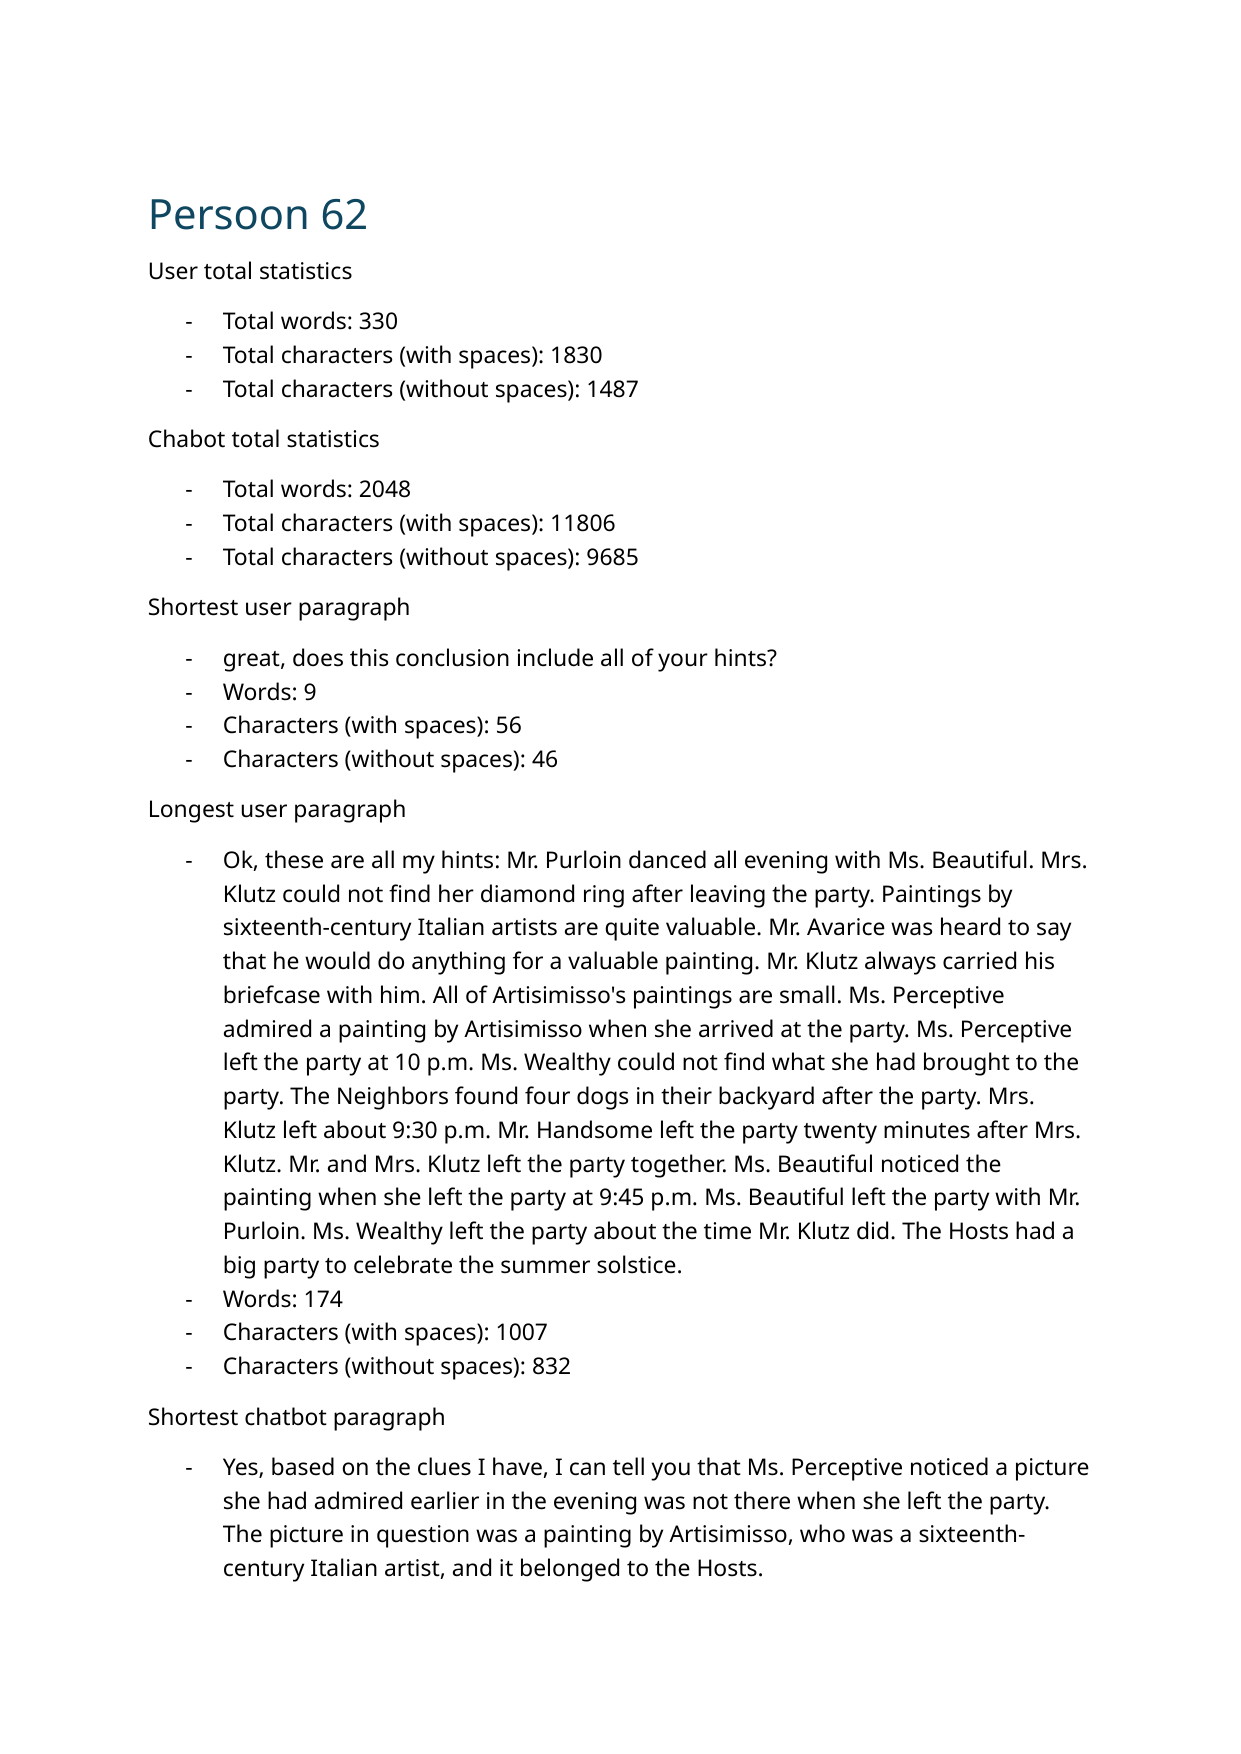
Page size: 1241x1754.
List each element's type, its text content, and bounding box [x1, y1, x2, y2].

list Words: 174 [185, 1283, 1093, 1314]
list Words: 9 [185, 676, 1093, 707]
list Total characters (without spaces): 9685 [185, 541, 1093, 572]
list Total words: 330 [185, 305, 1093, 336]
list Characters (with spaces): 56 [185, 709, 1093, 741]
list Total characters (without spaces): 1487 [185, 373, 1093, 404]
list Total words: 2048 [185, 473, 1093, 505]
list Ok, these are all my hints: Mr. Purloin danced all evening with Ms. Beautiful. Mrs. Klutz could not find her diamond ring after leaving the party. Paintings by sixteenth-century Italian artists are quite valuable. Mr. Avarice was heard to say that he would do anything for a valuable painting. Mr. Klutz always carried his briefcase with him. All of Artisimisso's paintings are small. Ms. Perceptive admired a painting by Artisimisso when she arrived at the party. Ms. Perceptive left the party at 10 p.m. Ms. Wealthy could not find what she had brought to the party. The Neighbors found four dogs in their backyard after the party. Mrs. Klutz left about 9:30 p.m. Mr. Handsome left the party twenty minutes after Mrs. Klutz. Mr. and Mrs. Klutz left the party together. Ms. Beautiful noticed the painting when she left the party at 9:45 p.m. Ms. Beautiful left the party with Mr. Purloin. Ms. Wealthy left the party about the time Mr. Klutz did. The Hosts had a big party to celebrate the summer solstice. [185, 844, 1093, 1280]
list Yes, based on the clues I have, I can tell you that Ms. Perceptive noticed a picture she had admired earlier in the evening was not there when she left the party. The picture in question was a painting by Artisimisso, who was a sixteenth-century Italian artist, and it belonged to the Hosts. [185, 1451, 1093, 1583]
list Characters (with spaces): 1007 [185, 1316, 1093, 1348]
text Shortest chatbot paragraph [148, 1401, 1093, 1432]
subtitle Persoon 62 [148, 185, 1093, 242]
text User total statistics [148, 255, 1093, 286]
list Characters (without spaces): 46 [185, 743, 1093, 774]
text Shortest user paragraph [148, 591, 1093, 623]
list Total characters (with spaces): 11806 [185, 507, 1093, 538]
list great, does this conclusion include all of your hints? [185, 642, 1093, 673]
list Total characters (with spaces): 1830 [185, 339, 1093, 370]
list Characters (without spaces): 832 [185, 1350, 1093, 1381]
text Chabot total statistics [148, 423, 1093, 454]
text Longest user paragraph [148, 793, 1093, 825]
